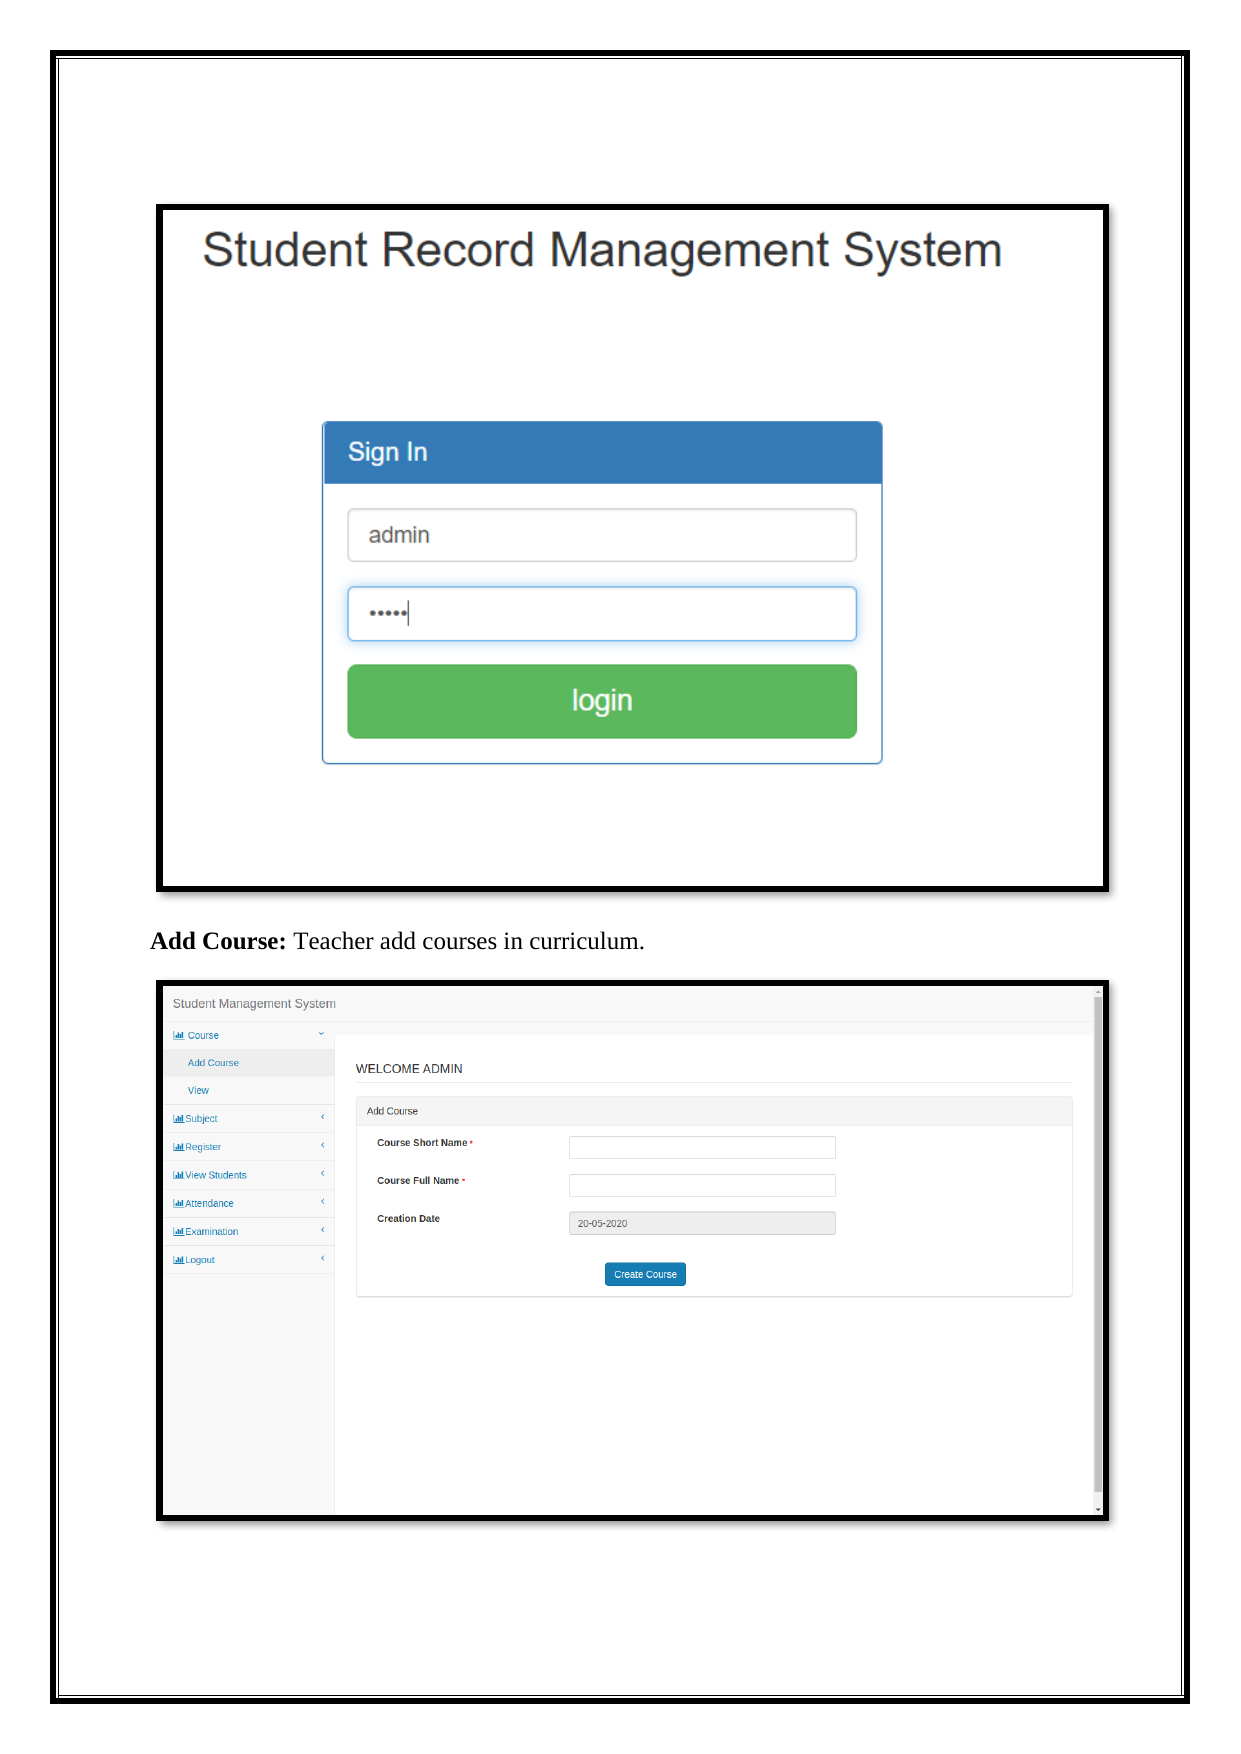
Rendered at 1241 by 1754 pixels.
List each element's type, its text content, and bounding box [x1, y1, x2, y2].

picture [163, 210, 1103, 886]
text Add Course: Teacher add courses in curriculum. [150, 926, 1090, 955]
picture [163, 986, 1103, 1515]
